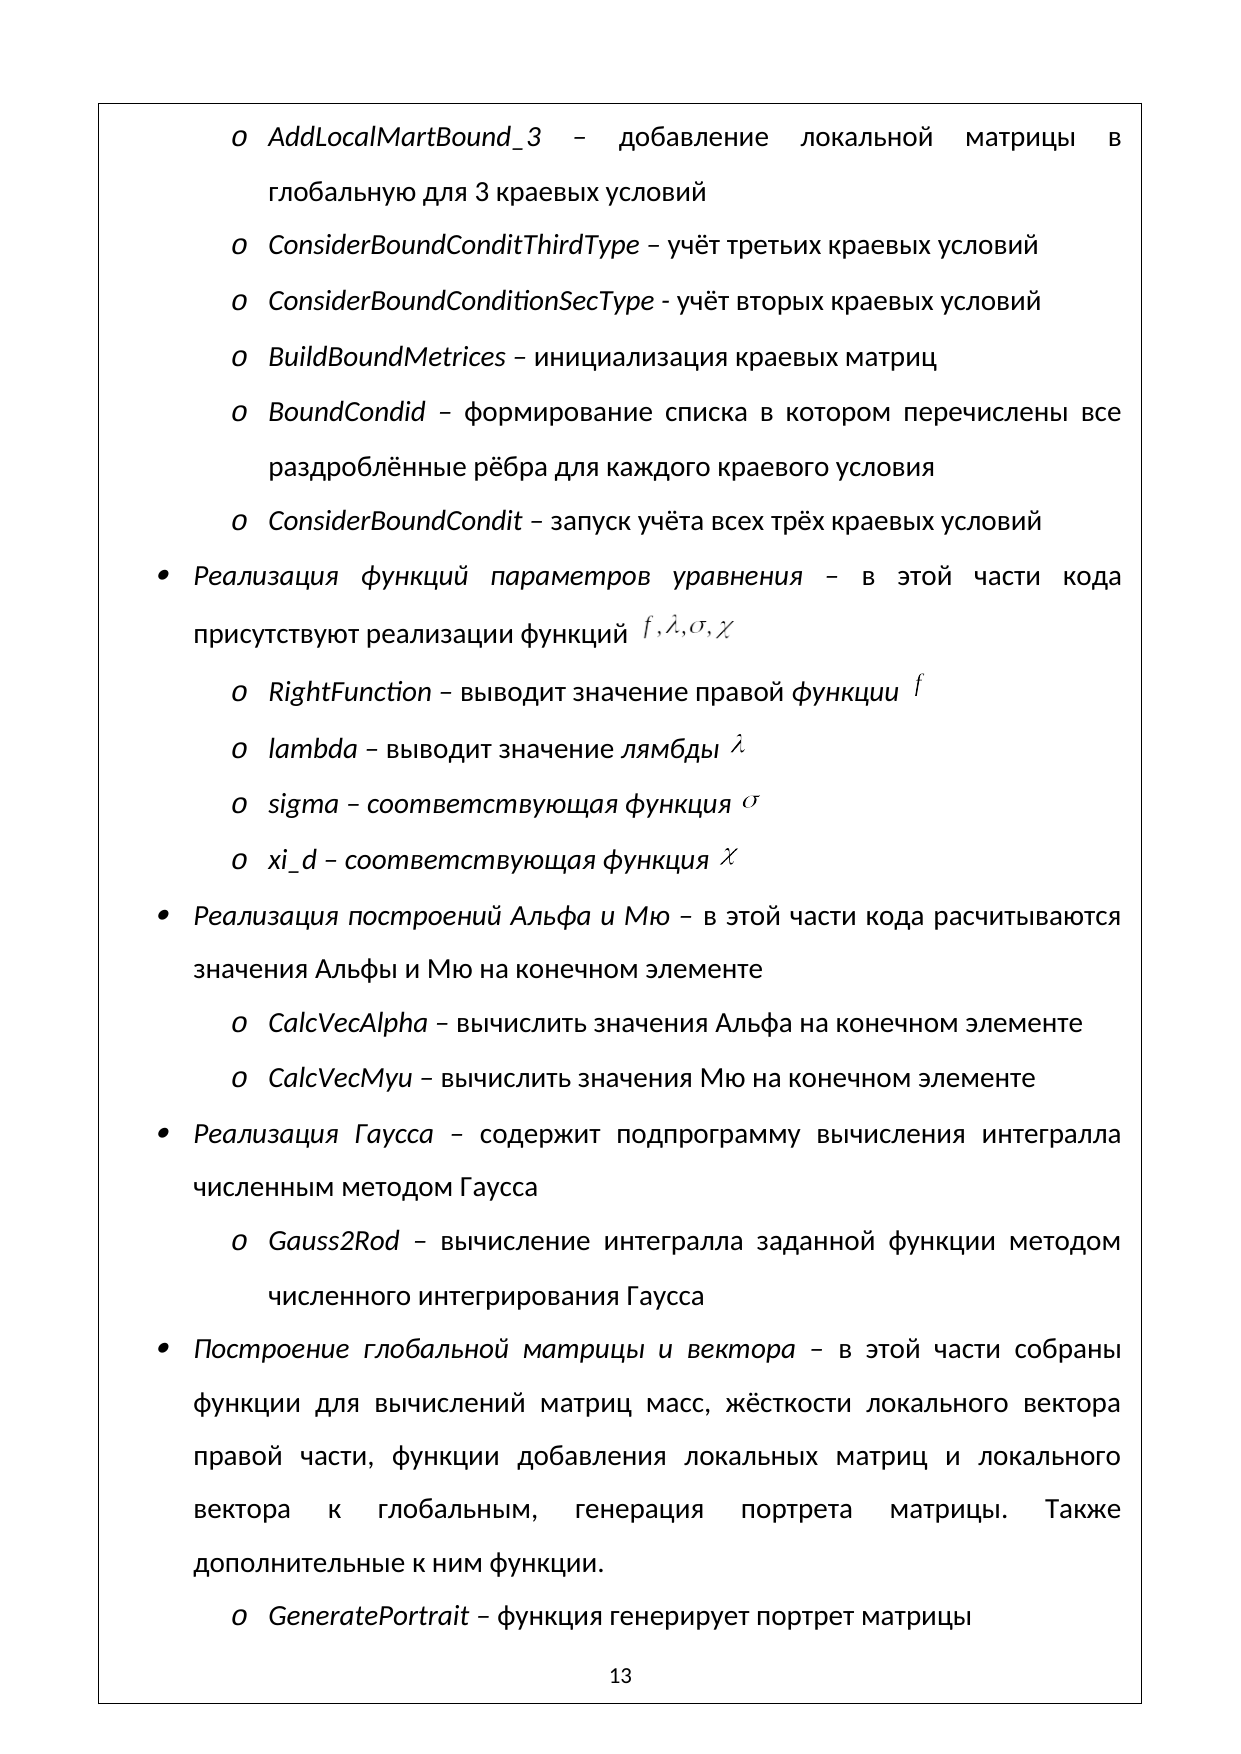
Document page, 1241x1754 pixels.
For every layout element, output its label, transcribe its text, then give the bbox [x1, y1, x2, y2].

list lambda – выводит значение лямбды [231, 728, 1122, 767]
list Построение глобальной матрицы и вектора – в этой части собраны функции для вычислений матриц масс, жёсткости локального вектора правой части, функции добавления локальных матриц и локального вектора к глобальным, генерация портрета матрицы. Также дополнительные к ним функции. [156, 1330, 1122, 1579]
list xi_d – соответствующая функция [231, 841, 1122, 878]
list CalcVecAlpha – вычислить значения Альфа на конечном элементе [231, 1004, 1122, 1041]
list Реализация построений Альфа и Мю – в этой части кода расчитываются значения Альфы и Мю на конечном элементе [156, 897, 1122, 986]
list GeneratePortrait – функция генерирует портрет матрицы [231, 1597, 1122, 1634]
list RightFunction – выводит значение правой функции [231, 668, 1122, 710]
list ConsiderBoundConditionSecType - учёт вторых краевых условий [231, 282, 1122, 319]
list Gauss2Rod – вычисление интегралла заданной функции методом численного интегрирования Гаусса [231, 1222, 1122, 1312]
list Реализация функций параметров уравнения – в этой части кода присутствуют реализации функций [156, 557, 1122, 651]
list BoundCondid – формирование списка в котором перечислены все раздроблённые рёбра для каждого краевого условия [231, 393, 1122, 484]
list BuildBoundMetrices – инициализация краевых матриц [231, 338, 1122, 375]
list AddLocalMartBound_3 – добавление локальной матрицы в глобальную для 3 краевых условий [231, 118, 1122, 209]
list sigma – соответствующая функция [231, 786, 1122, 823]
list CalcVecMyu – вычислить значения Мю на конечном элементе [231, 1059, 1122, 1096]
list Реализация Гаусса – содержит подпрограмму вычисления интегралла численным методом Гаусса [156, 1115, 1122, 1204]
list ConsiderBoundConditThirdType – учёт третьих краевых условий [231, 226, 1122, 263]
list ConsiderBoundCondit – запуск учёта всех трёх краевых условий [231, 502, 1122, 539]
